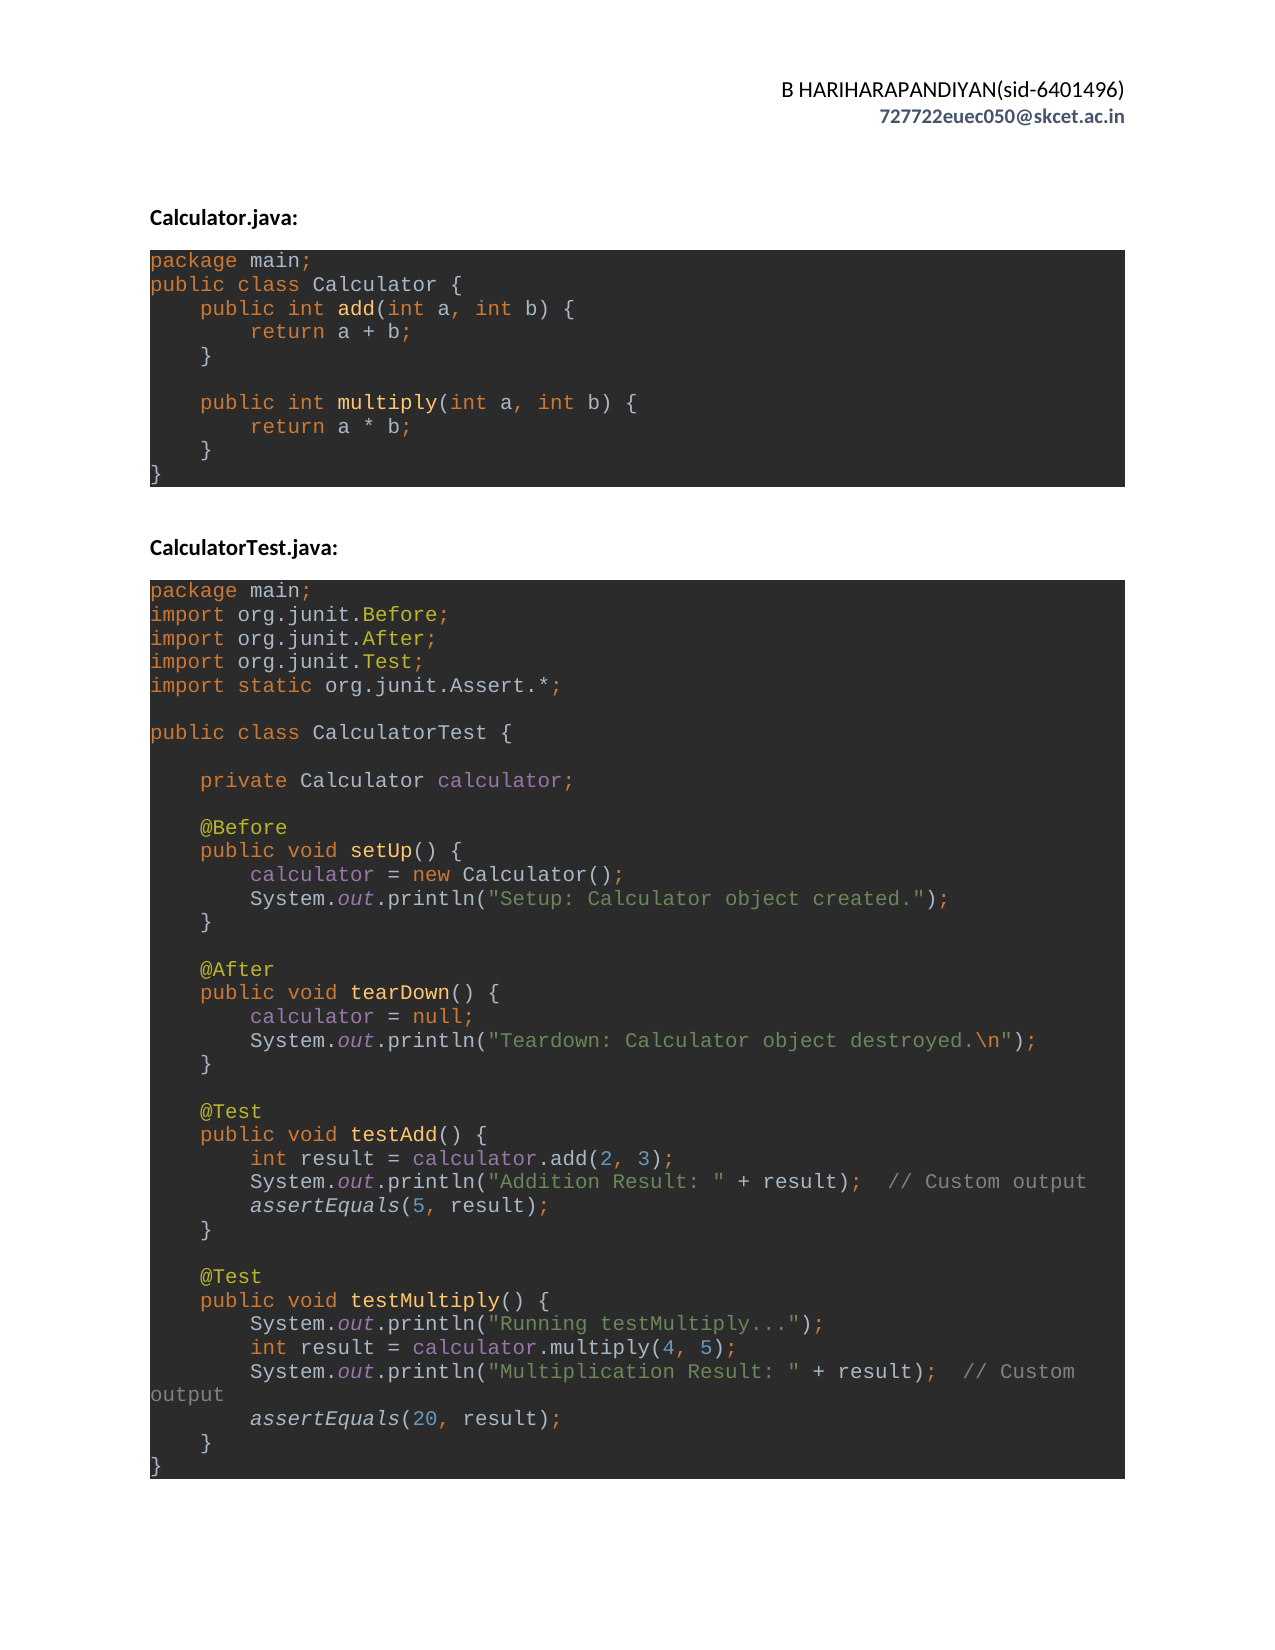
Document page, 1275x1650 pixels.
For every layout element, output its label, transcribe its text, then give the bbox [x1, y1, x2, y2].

text package main; import org.junit.Before; import org.junit.After; import org.junit.Test; import static org.junit.Assert.*; public class CalculatorTest { private Calculator calculator; @Before public void setUp() { calculator = new Calculator(); System.out.println("Setup: Calculator object created."); } @After public void tearDown() { calculator = null; System.out.println("Teardown: Calculator object destroyed.\n"); } @Test public void testAdd() { int result = calculator.add(2, 3); System.out.println("Addition Result: " + result); // Custom output assertEquals(5, result); } @Test public void testMultiply() { System.out.println("Running testMultiply..."); int result = calculator.multiply(4, 5); System.out.println("Multiplication Result: " + result); // Custom output assertEquals(20, result); } } [150, 580, 1125, 1479]
text package main; public class Calculator { public int add(int a, int b) { return a + b; } public int multiply(int a, int b) { return a * b; } } [150, 250, 1125, 487]
text CalculatorTest.java: [150, 533, 1125, 562]
text Calculator.java: [150, 203, 1125, 231]
